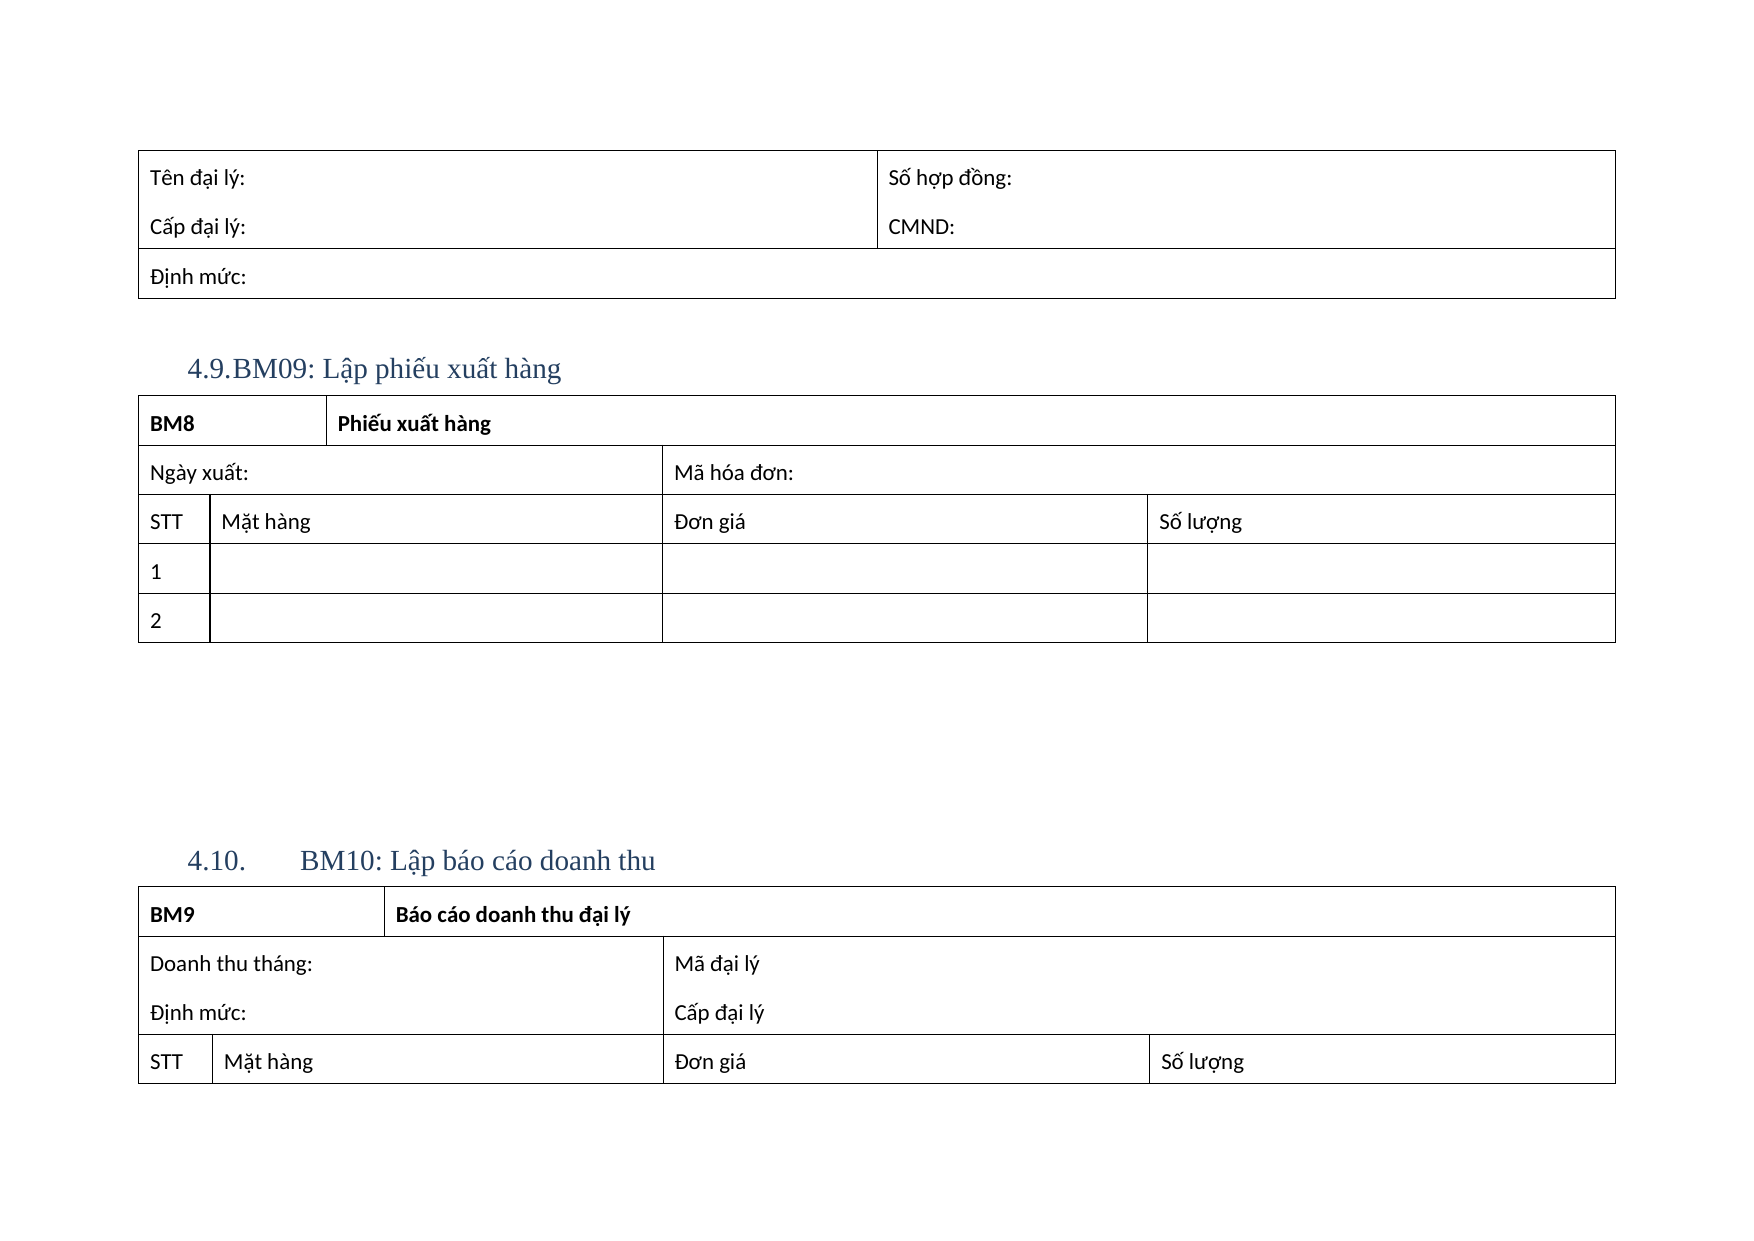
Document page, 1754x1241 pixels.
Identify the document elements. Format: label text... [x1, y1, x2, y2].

table_cell Mặt hàng [211, 495, 662, 543]
table_cell Đơn giá [663, 495, 1147, 543]
table_cell Ngày xuất: [139, 446, 662, 494]
table_header Phiếu xuất hàng [327, 396, 1615, 444]
table_cell Tên đại lý: Cấp đại lý: [139, 151, 877, 248]
table_cell Doanh thu tháng: Định mức: [139, 937, 663, 1034]
table_cell 1 [139, 544, 209, 593]
table_cell Số lượng [1150, 1035, 1615, 1083]
table_cell [663, 544, 1147, 593]
subtitle BM10: Lập báo cáo doanh thu [187, 843, 1604, 876]
subtitle BM09: Lập phiếu xuất hàng [187, 352, 1604, 385]
table_cell [211, 544, 662, 593]
table_cell [663, 594, 1147, 642]
table_cell STT [139, 1035, 212, 1083]
table_header BM9 [139, 887, 384, 936]
table_cell Định mức: [139, 249, 1615, 298]
table_cell Mã hóa đơn: [663, 446, 1615, 494]
table_cell Mã đại lý Cấp đại lý [664, 937, 1615, 1034]
table_cell [211, 594, 662, 642]
table_cell [1148, 544, 1615, 593]
table_cell Số lượng [1148, 495, 1615, 543]
table_cell STT [139, 495, 209, 543]
table_header Báo cáo doanh thu đại lý [385, 887, 1615, 936]
table_cell Mặt hàng [213, 1035, 663, 1083]
table_header BM8 [139, 396, 326, 444]
table_cell 2 [139, 594, 209, 642]
table_cell Đơn giá [664, 1035, 1149, 1083]
table_cell [1148, 594, 1615, 642]
table_cell Số hợp đồng: CMND: [878, 151, 1615, 248]
